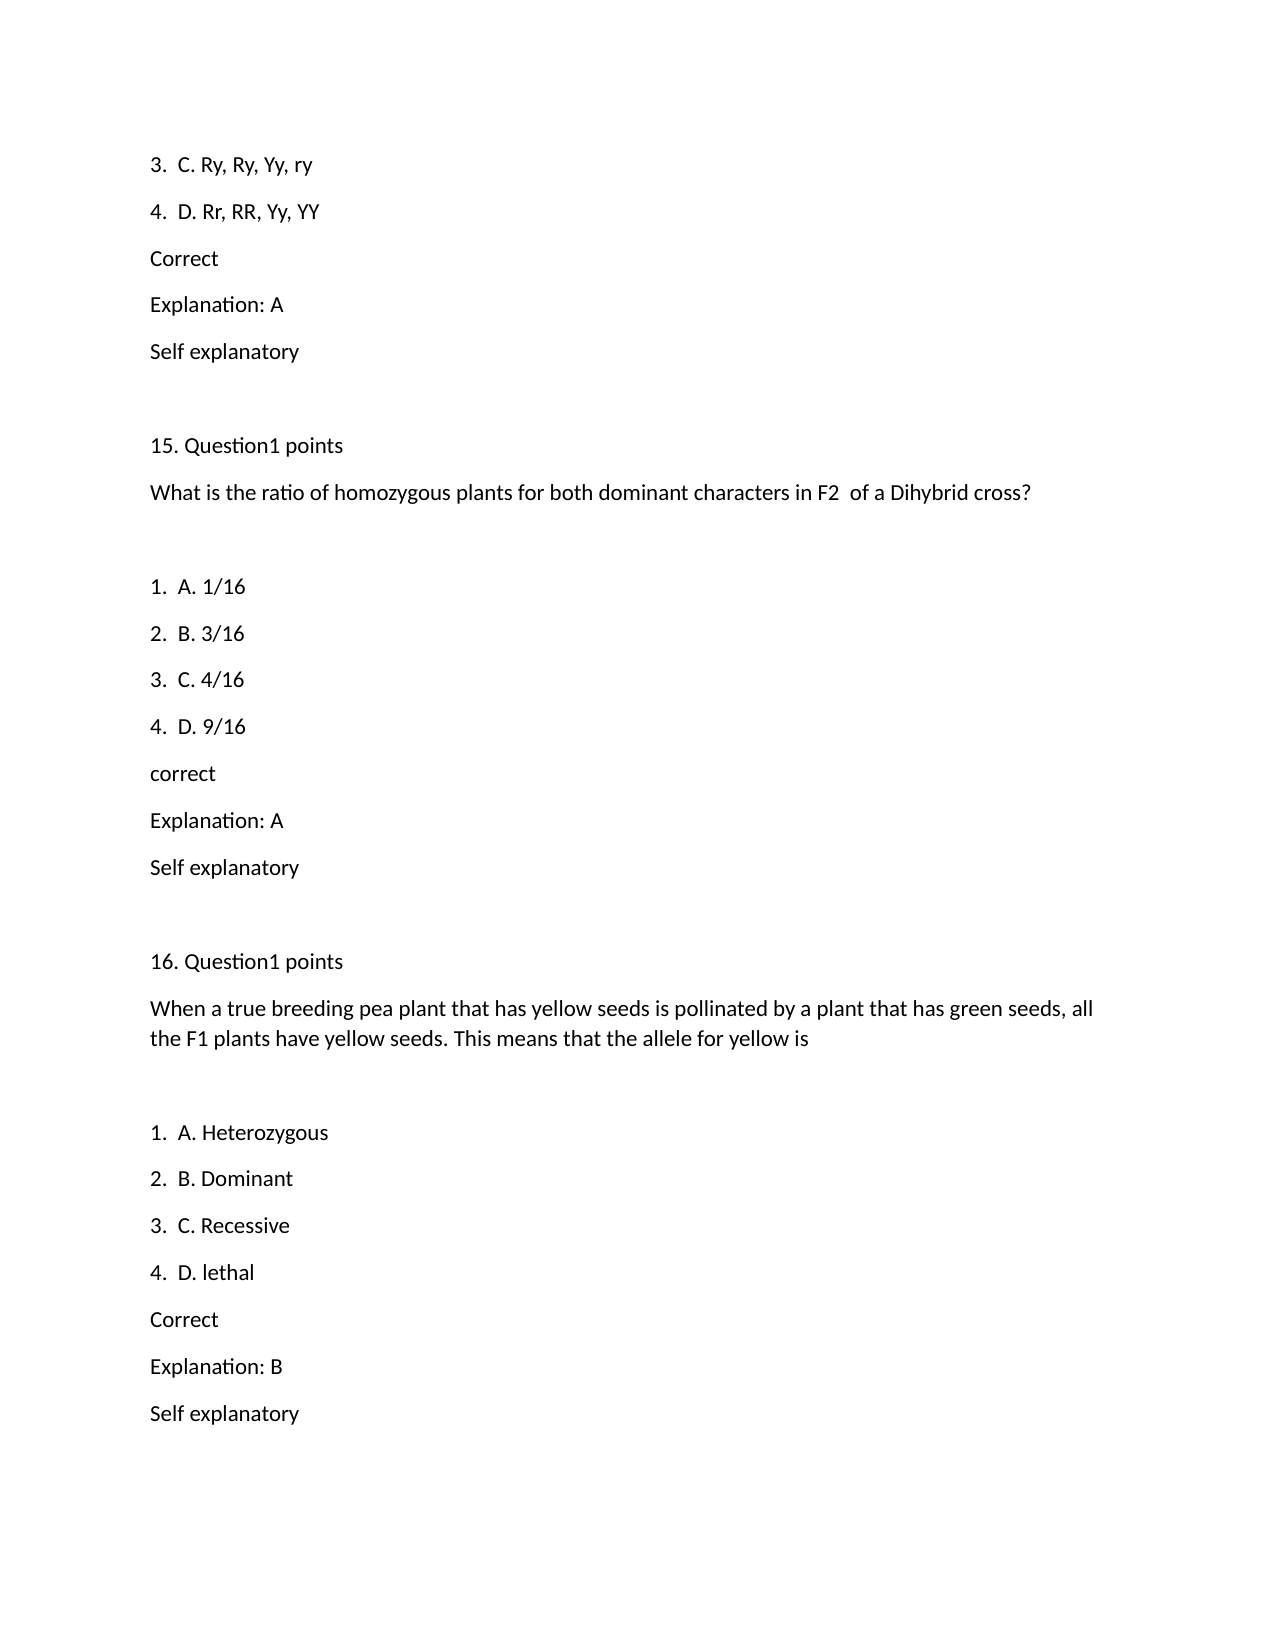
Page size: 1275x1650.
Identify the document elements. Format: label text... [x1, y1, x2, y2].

text 2. B. 3/16 [150, 619, 1125, 647]
text Self explanatory [150, 337, 1125, 366]
text 4. D. lethal [150, 1258, 1125, 1286]
text What is the ratio of homozygous plants for both dominant characters in F2 of a Dihybrid cross? [150, 478, 1125, 506]
text Explanation: A [150, 806, 1125, 834]
text correct [150, 759, 1125, 787]
text When a true breeding pea plant that has yellow seeds is pollinated by a plant that has green seeds, all the F1 plants have yellow seeds. This means that the allele for yellow is [150, 994, 1125, 1052]
text Self explanatory [150, 853, 1125, 881]
text Correct [150, 244, 1125, 272]
text Explanation: A [150, 291, 1125, 319]
text 2. B. Dominant [150, 1164, 1125, 1193]
text 16. Question1 points [150, 947, 1125, 975]
text 3. C. Recessive [150, 1211, 1125, 1239]
text 3. C. Ry, Ry, Yy, ry [150, 150, 1125, 178]
text 1. A. 1/16 [150, 572, 1125, 600]
text 15. Question1 points [150, 431, 1125, 459]
text 1. A. Heterozygous [150, 1118, 1125, 1146]
text Explanation: B [150, 1352, 1125, 1380]
text 4. D. 9/16 [150, 712, 1125, 741]
text 4. D. Rr, RR, Yy, YY [150, 197, 1125, 225]
text 3. C. 4/16 [150, 666, 1125, 694]
text Self explanatory [150, 1399, 1125, 1427]
text Correct [150, 1305, 1125, 1333]
